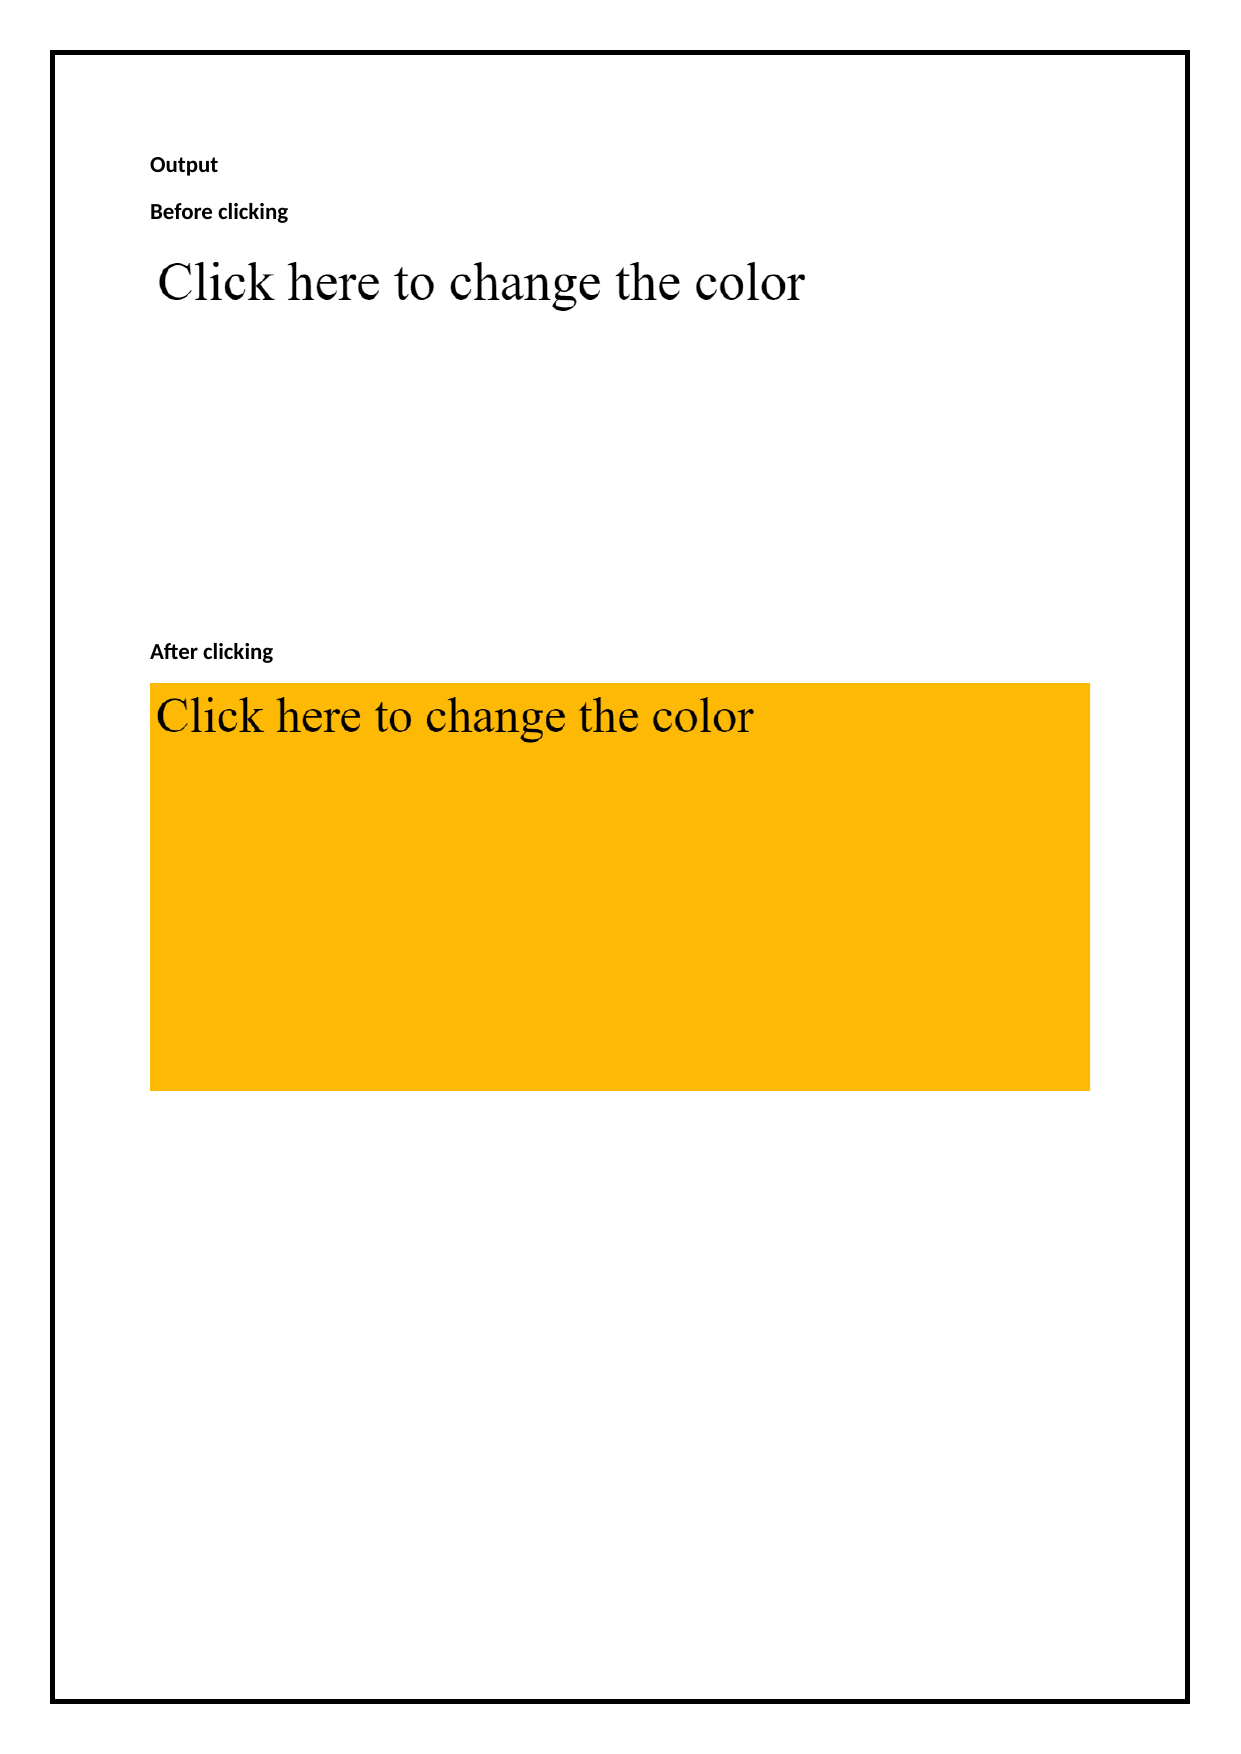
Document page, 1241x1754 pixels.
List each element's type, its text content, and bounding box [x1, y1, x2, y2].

text After clicking [150, 637, 1090, 665]
picture [150, 243, 1091, 619]
picture [150, 683, 1091, 1091]
text Before clicking [150, 197, 1090, 225]
text Output [150, 150, 1090, 178]
